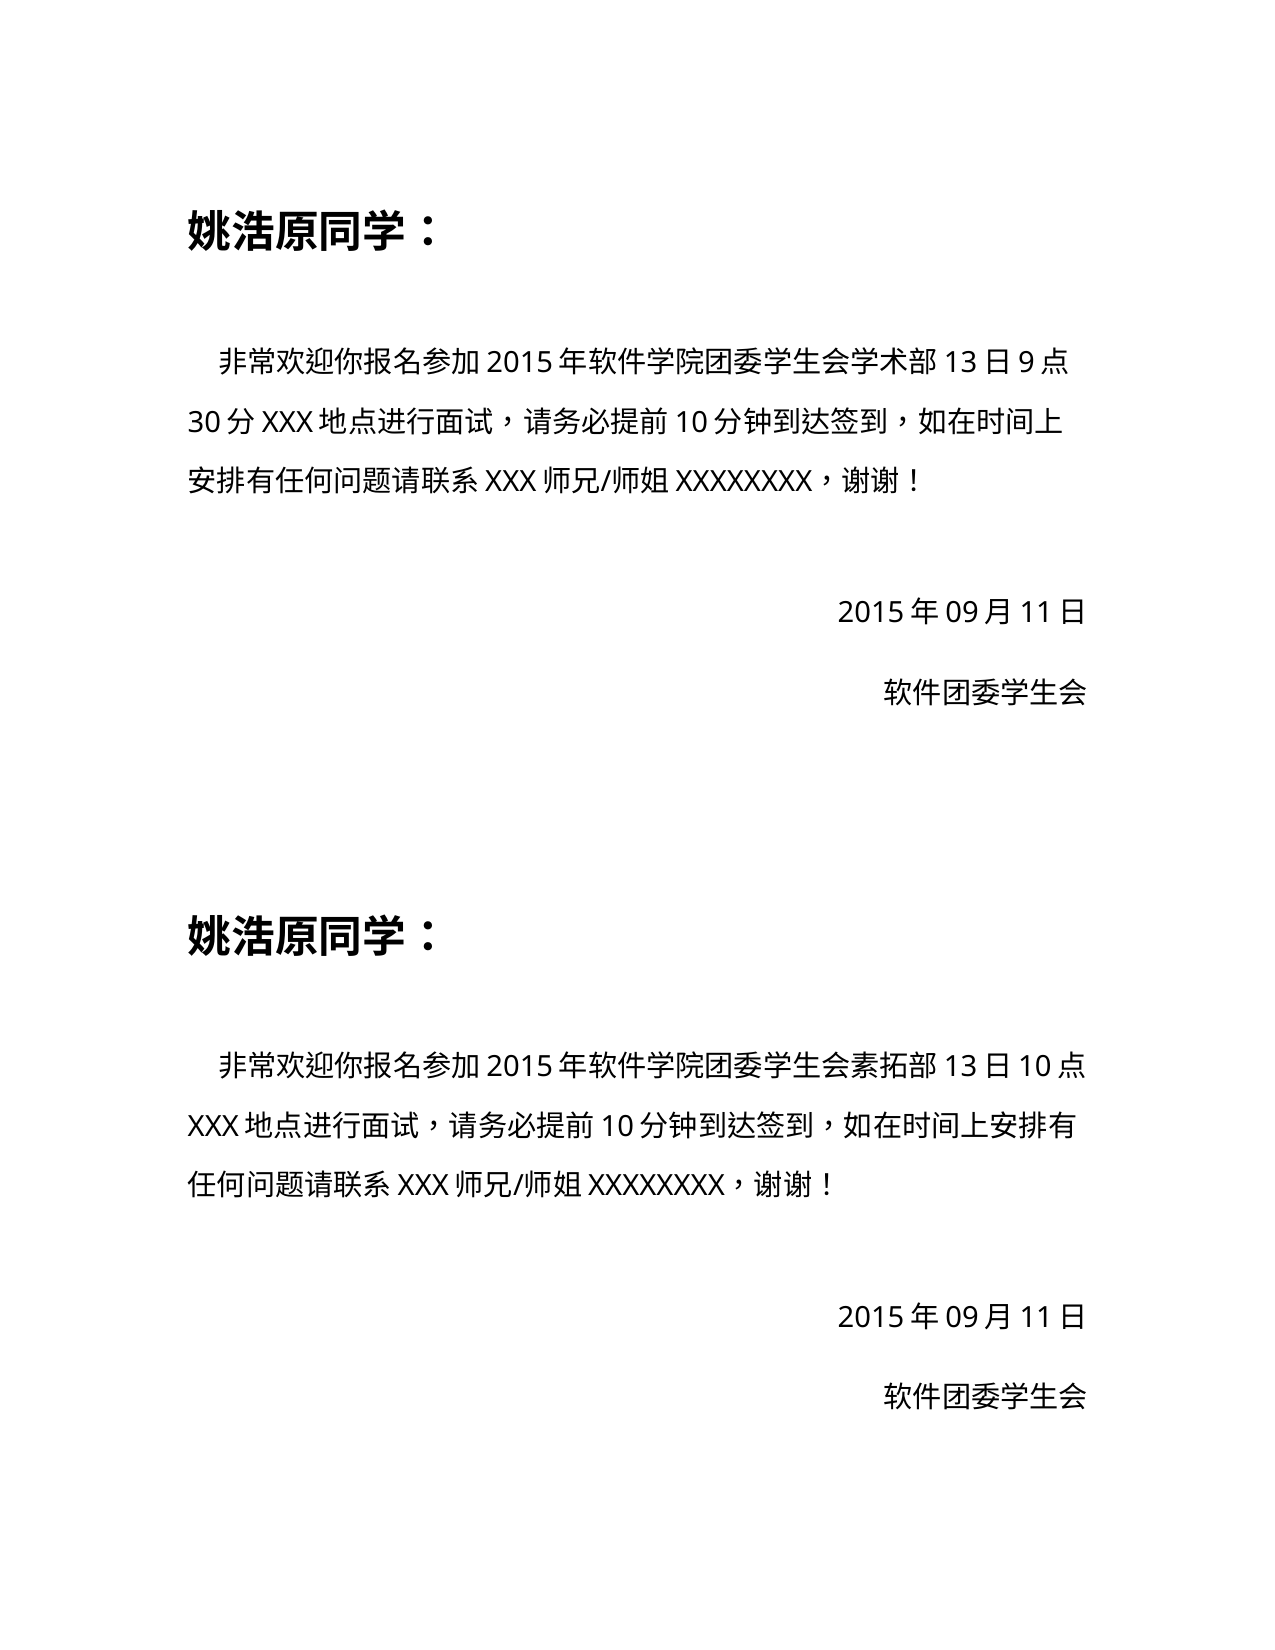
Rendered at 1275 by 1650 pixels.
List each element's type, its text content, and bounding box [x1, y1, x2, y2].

text 软件团委学生会 [187, 672, 1087, 712]
text 2015年09月11日 [187, 592, 1087, 631]
text 2015年09月11日 [187, 1296, 1087, 1336]
text 软件团委学生会 [187, 1376, 1087, 1416]
text 姚浩原同学： [187, 905, 1087, 965]
text 非常欢迎你报名参加2015年软件学院团委学生会素拓部13日10点XXX地点进行面试，请务必提前10分钟到达签到，如在时间上安排有任何问题请联系XXX师兄/师姐XXXXXXXX，谢谢！ [187, 1046, 1087, 1204]
text 非常欢迎你报名参加2015年软件学院团委学生会学术部13日9点30分XXX地点进行面试，请务必提前10分钟到达签到，如在时间上安排有任何问题请联系XXX师兄/师姐XXXXXXXX，谢谢！ [187, 341, 1087, 500]
text 姚浩原同学： [187, 201, 1087, 261]
